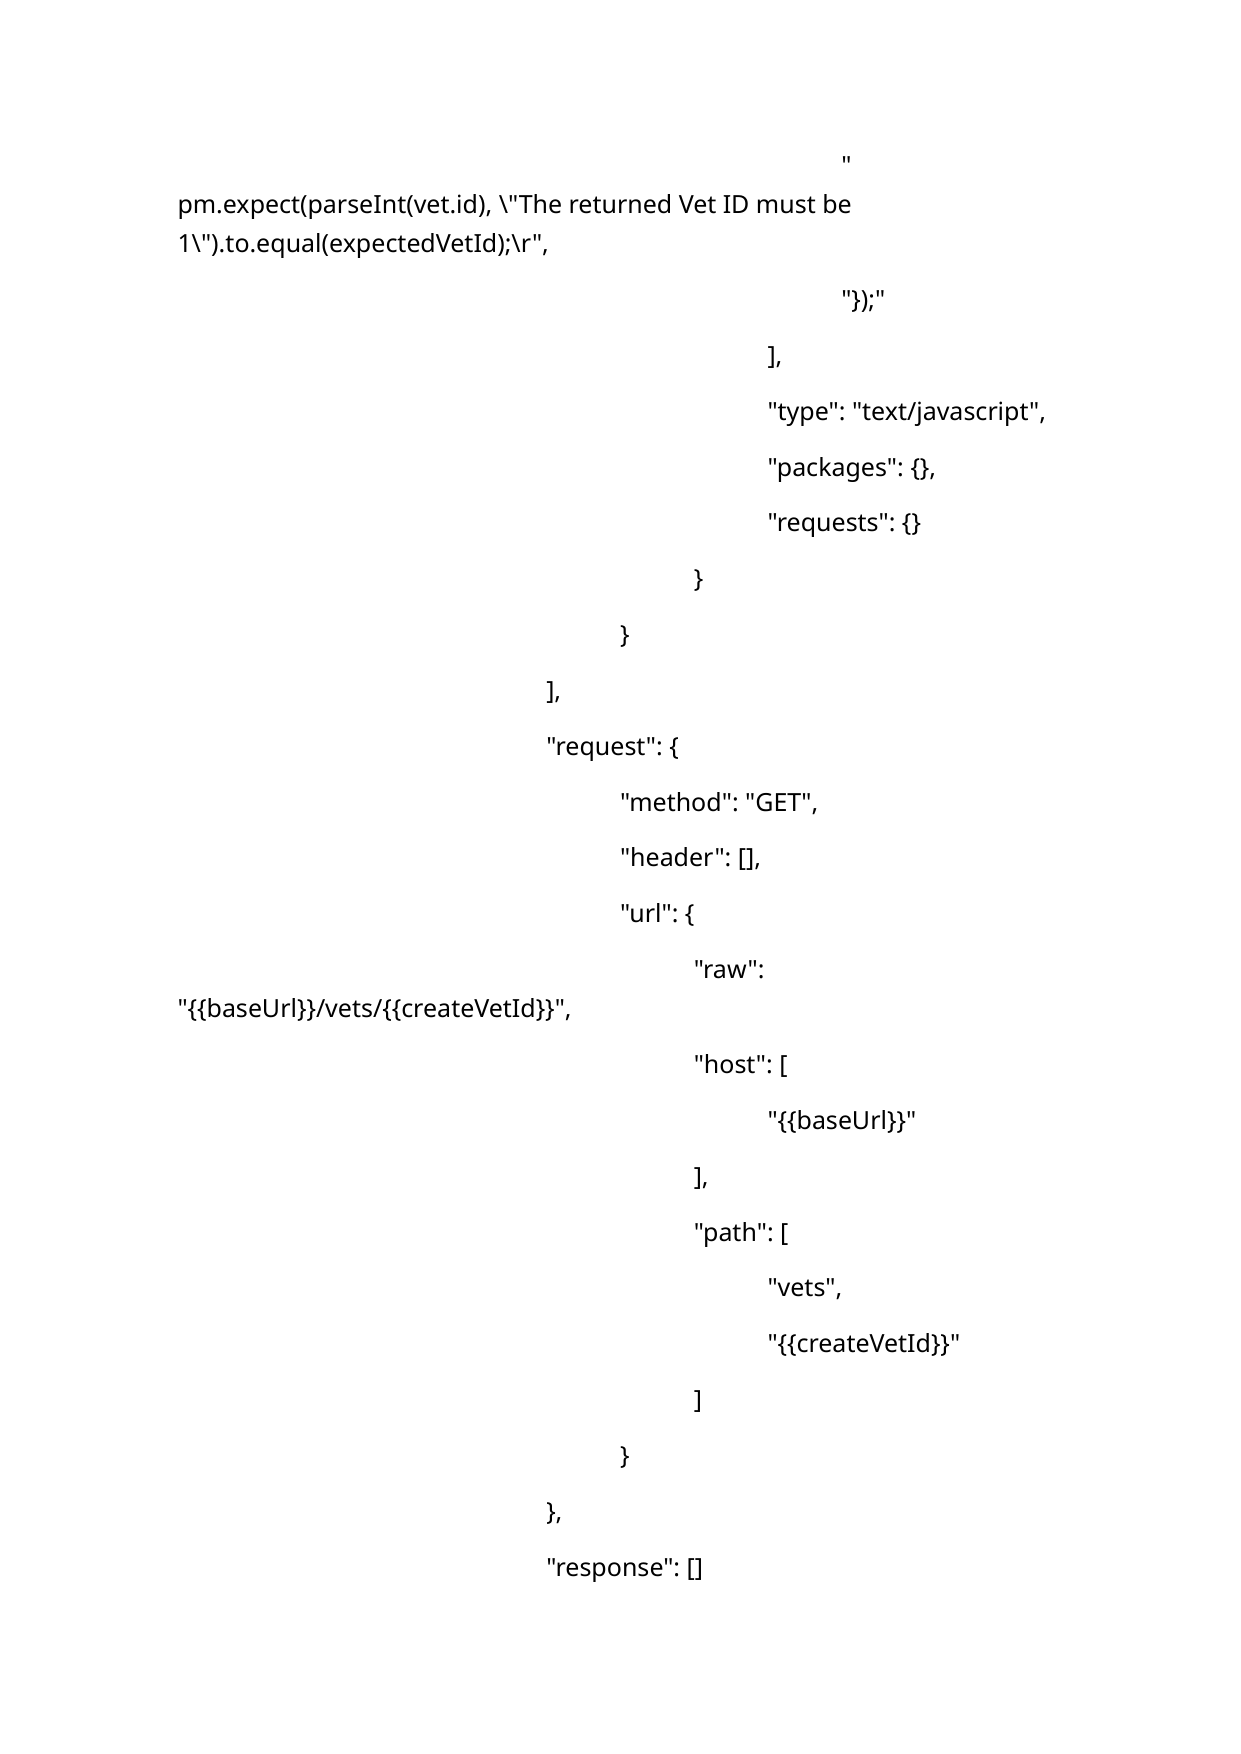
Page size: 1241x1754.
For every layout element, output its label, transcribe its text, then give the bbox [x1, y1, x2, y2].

text "});" [177, 282, 1063, 316]
text "{{createVetId}}" [177, 1326, 1063, 1360]
text "type": "text/javascript", [177, 393, 1063, 427]
text "response": [] [177, 1549, 1063, 1583]
text "packages": {}, [177, 449, 1063, 483]
text "requests": {} [177, 505, 1063, 539]
text } [177, 561, 1063, 595]
text "vets", [177, 1270, 1063, 1304]
text } [177, 1438, 1063, 1472]
text "{{baseUrl}}" [177, 1103, 1063, 1137]
text "raw": "{{baseUrl}}/vets/{{createVetId}}", [177, 952, 1063, 1025]
text "header": [], [177, 840, 1063, 874]
text "method": "GET", [177, 784, 1063, 818]
text }, [177, 1493, 1063, 1527]
text "url": { [177, 896, 1063, 930]
text " pm.expect(parseInt(vet.id), \"The returned Vet ID must be 1\").to.equal(expectedVetId);\r", [177, 148, 1063, 260]
text ] [177, 1382, 1063, 1416]
text ], [177, 338, 1063, 372]
text ], [177, 1158, 1063, 1192]
text "host": [ [177, 1047, 1063, 1081]
text ], [177, 673, 1063, 707]
text } [177, 617, 1063, 651]
text "request": { [177, 728, 1063, 762]
text "path": [ [177, 1214, 1063, 1248]
